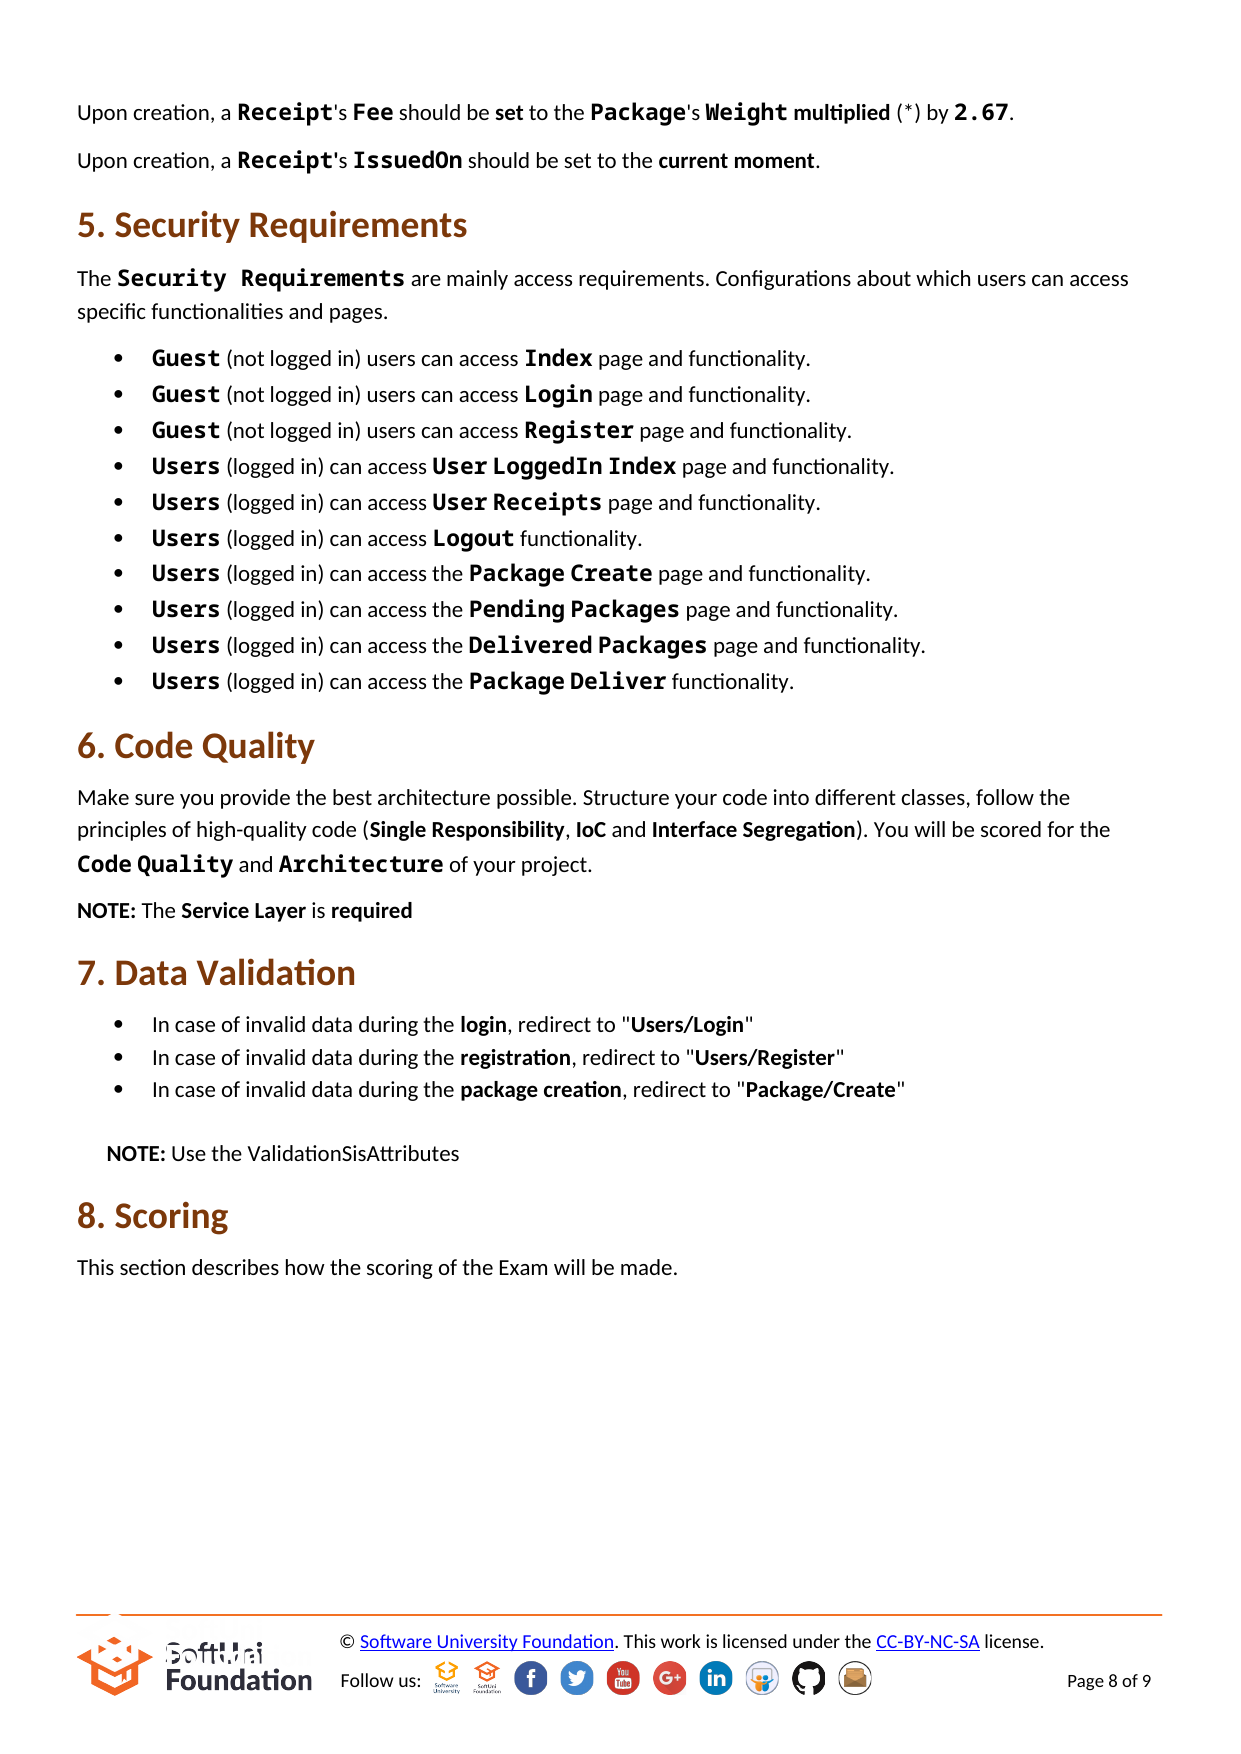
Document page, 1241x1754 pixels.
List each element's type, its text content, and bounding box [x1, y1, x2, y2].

text This section describes how the scoring of the Exam will be made. [77, 1253, 1163, 1281]
text Make sure you provide the best architecture possible. Structure your code into different classes, follow the principles of high-quality code (Single Responsibility, IoC and Interface Segregation). You will be scored for the Code Quality and Architecture of your project. [77, 783, 1163, 879]
list Guest (not logged in) users can access Register page and functionality. [114, 414, 1163, 445]
picture [606, 1661, 640, 1695]
list Guest (not logged in) users can access Login page and functionality. [114, 378, 1163, 409]
list In case of invalid data during the registration, redirect to "Users/Register" [114, 1043, 1163, 1071]
list Users (logged in) can access the Package Deliver functionality. [114, 665, 1163, 696]
picture [838, 1661, 872, 1695]
list Users (logged in) can access User Receipts page and functionality. [114, 486, 1163, 517]
list NOTE: Use the ValidationSisAttributes [106, 1107, 1163, 1167]
picture [653, 1661, 687, 1695]
list In case of invalid data during the login, redirect to "Users/Login" [114, 1010, 1163, 1038]
list Guest (not logged in) users can access Index page and functionality. [114, 342, 1163, 373]
text The Security Requirements are mainly access requirements. Configurations about which users can access specific functionalities and pages. [77, 262, 1163, 325]
list Users (logged in) can access Logout functionality. [114, 521, 1163, 553]
picture [723, 1661, 733, 1671]
picture [723, 1685, 733, 1695]
list In case of invalid data during the package creation, redirect to "Package/Create" [114, 1075, 1163, 1103]
picture [76, 1612, 312, 1696]
text NOTE: The Service Layer is required [77, 896, 1163, 924]
list Users (logged in) can access the Pending Packages page and functionality. [114, 593, 1163, 624]
picture [433, 1661, 460, 1695]
picture [560, 1661, 594, 1695]
picture [792, 1661, 825, 1695]
subtitle Data Validation [77, 949, 1163, 995]
picture [745, 1661, 779, 1695]
text Upon creation, a Receipt's IssuedOn should be set to the current moment. [77, 144, 1163, 175]
list Users (logged in) can access User LoggedIn Index page and functionality. [114, 449, 1163, 481]
picture [714, 1675, 725, 1685]
picture [514, 1661, 548, 1695]
list Users (logged in) can access the Package Create page and functionality. [114, 557, 1163, 589]
subtitle Security Requirements [77, 201, 1163, 246]
list Users (logged in) can access the Delivered Packages page and functionality. [114, 629, 1163, 661]
text Upon creation, a Receipt's Fee should be set to the Package's Weight multiplied (*) by 2.67. [77, 95, 1163, 127]
subtitle Code Quality [77, 722, 1163, 768]
picture [699, 1685, 709, 1695]
subtitle Scoring [77, 1192, 1163, 1238]
picture [473, 1661, 501, 1695]
picture [699, 1661, 709, 1671]
